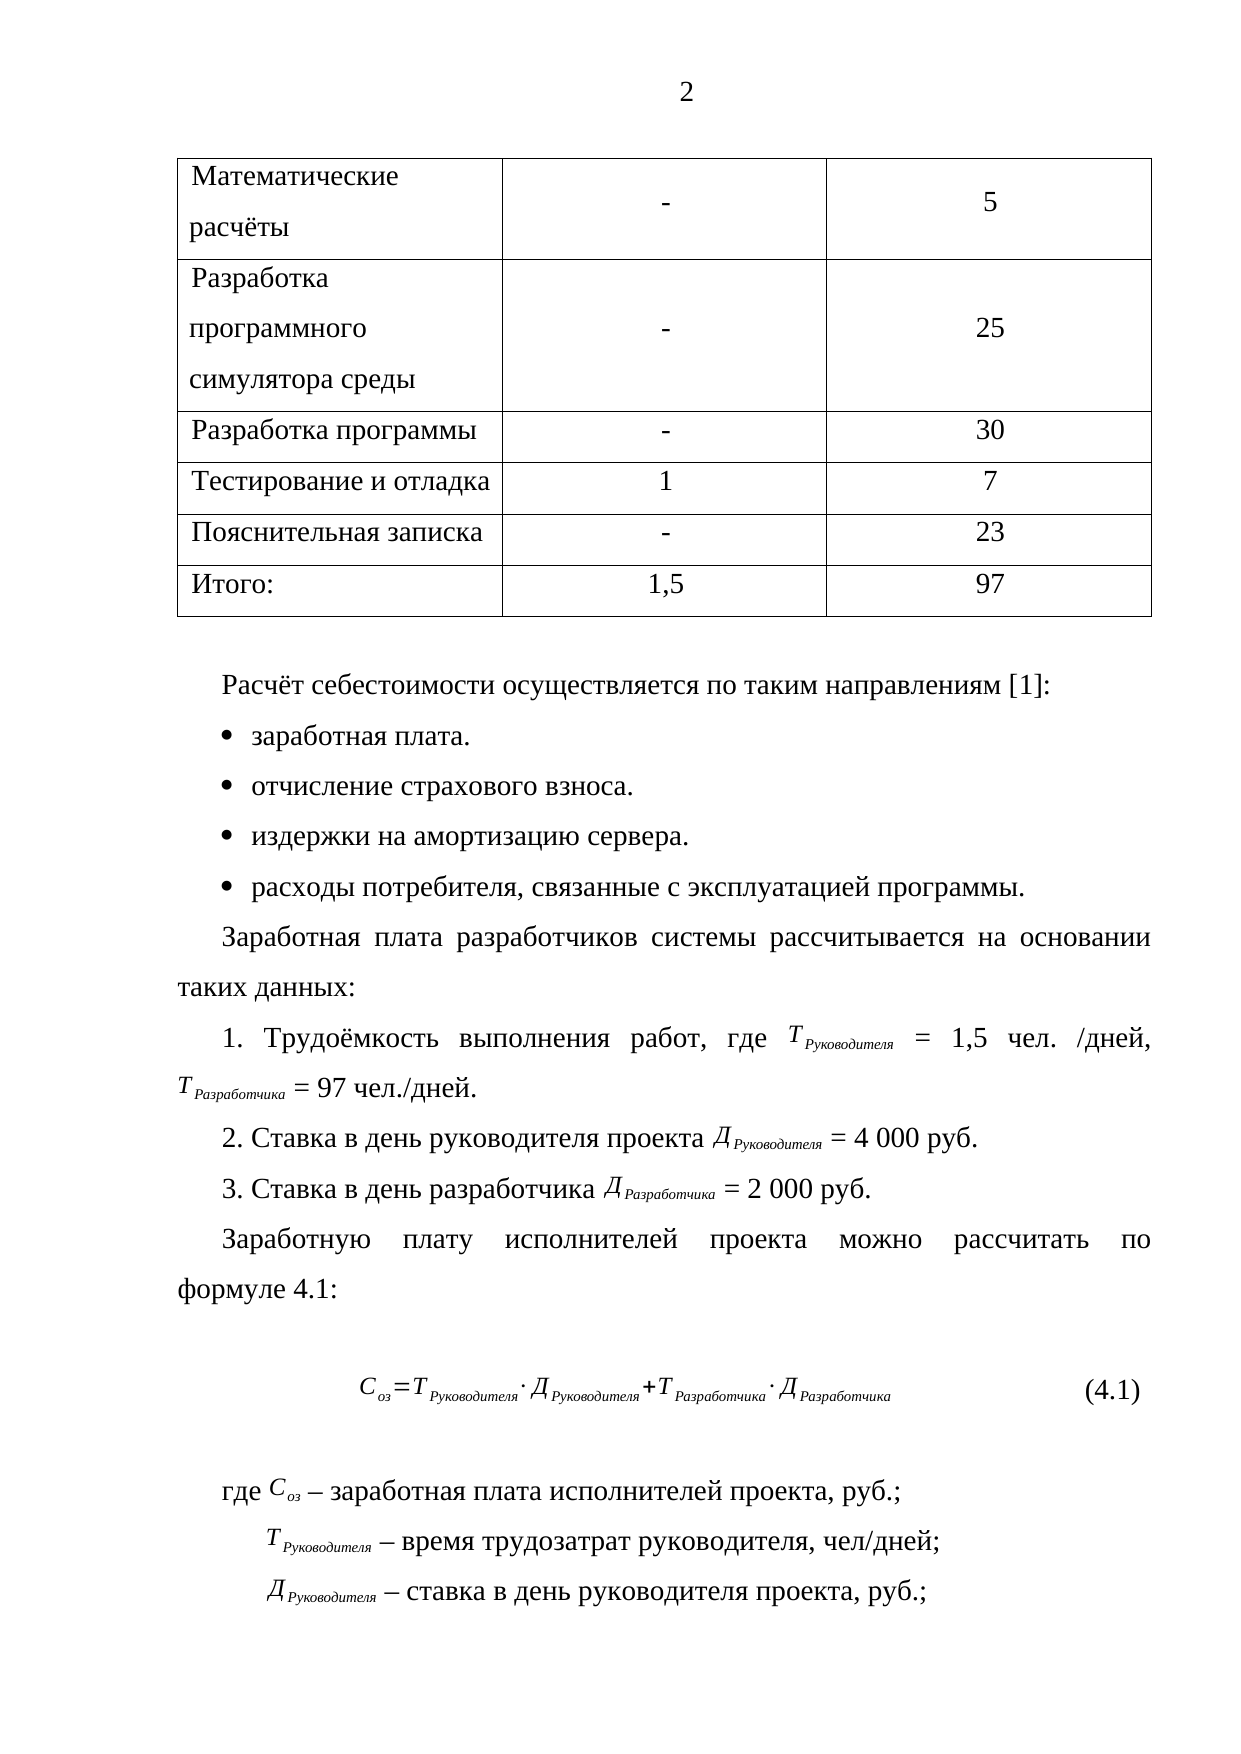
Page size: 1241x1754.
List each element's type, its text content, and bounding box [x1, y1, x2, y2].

text Заработная плата разработчиков системы рассчитывается на основании таких данных: [177, 919, 1152, 1003]
table_cell - [503, 260, 826, 411]
text – ставка в день руководителя проекта, руб.; [177, 1573, 1152, 1607]
table_cell - [503, 515, 826, 565]
table_cell Математические расчёты [178, 159, 502, 259]
table_cell Тестирование и отладка [178, 463, 502, 513]
table_cell 97 [827, 566, 1151, 616]
text 1. Трудоёмкость выполнения работ, где = 1,5 чел. /дней, = 97 чел./дней. [177, 1020, 1152, 1104]
table_cell 5 [827, 159, 1151, 259]
table_cell 7 [827, 463, 1151, 513]
table_cell Разработка программы [178, 412, 502, 462]
table_cell Итого: [178, 566, 502, 616]
text где – заработная плата исполнителей проекта, руб.; [177, 1473, 1152, 1506]
table_cell Разработка программного симулятора среды [178, 260, 502, 411]
table_cell 1,5 [503, 566, 826, 616]
list издержки на амортизацию сервера. [177, 818, 1152, 852]
table_cell 30 [827, 412, 1151, 462]
text 2. Ставка в день руководителя проекта = 4 000 руб. [177, 1121, 1152, 1154]
list расходы потребителя, связанные с эксплуатацией программы. [177, 869, 1152, 902]
table_header (4.1) [1073, 1372, 1152, 1422]
text Расчёт себестоимости осуществляется по таким направлениям [1]: [177, 667, 1152, 701]
table_cell - [503, 159, 826, 259]
list отчисление страхового взноса. [177, 768, 1152, 802]
table_cell 1 [503, 463, 826, 513]
list заработная плата. [177, 718, 1152, 751]
text – время трудозатрат руководителя, чел/дней; [177, 1523, 1152, 1556]
table_cell 25 [827, 260, 1151, 411]
text Заработную плату исполнителей проекта можно рассчитать по формуле 4.1: [177, 1221, 1152, 1305]
table_header [177, 1372, 1073, 1422]
table_cell - [503, 412, 826, 462]
table_cell 23 [827, 515, 1151, 565]
text 3. Ставка в день разработчика = 2 000 руб. [177, 1171, 1152, 1204]
table_cell Пояснительная записка [178, 515, 502, 565]
